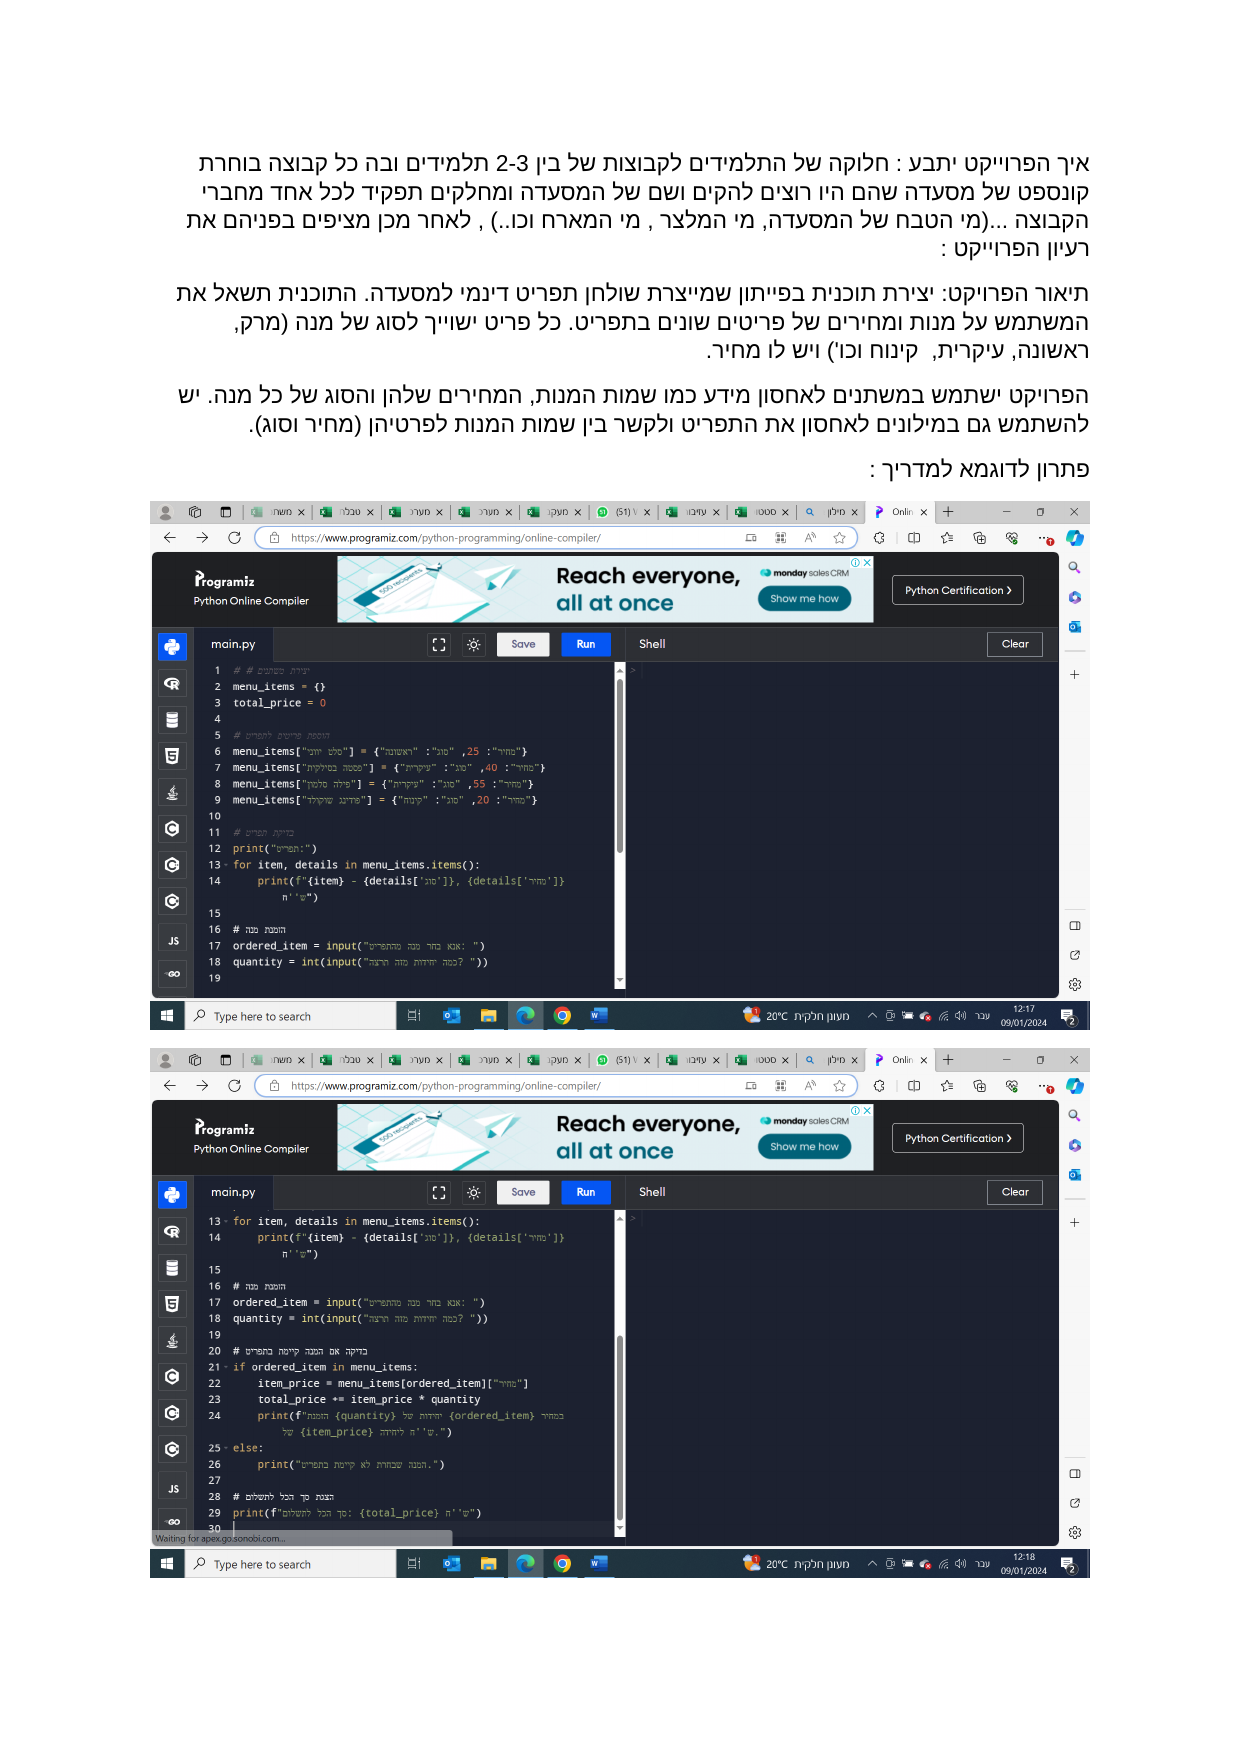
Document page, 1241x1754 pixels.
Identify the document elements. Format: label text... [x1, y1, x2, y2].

text תיאור הפרויקט: יצירת תוכנית בפייתון שמייצרת שולחן תפריט דינמי למסעדה. התוכנית תשאל את המשתמש על מנות ומחירים של פריטים שונים בתפריט. כל פריט ישוייך לסוג של מנה (מרק, ראשונה, עיקרית, קינוח וכו') ויש לו מחיר. [150, 280, 1090, 364]
picture [150, 501, 1090, 1030]
picture [150, 1048, 1090, 1578]
text איך הפרוייקט יתבע : חלוקה של התלמידים לקבוצות של בין 2-3 תלמידים ובה כל קבוצה בוחרת קונספט של מסעדה שהם היו רוצים להקים ושם של המסעדה ומחלקים תפקיד לכל אחד מחברי הקבוצה ...(מי הטבח של המסעדה, מי המלצר , מי המארח וכו..) , לאחר מכן מציפים בפניהם את רעיון הפרוייקט : [150, 150, 1090, 262]
text הפרויקט ישתמש במשתנים לאחסון מידע כמו שמות המנות, המחירים שלהן והסוג של כל מנה. יש להשתמש גם במילונים לאחסון את התפריט ולקשר בין שמות המנות לפרטיהן (מחיר וסוג). [150, 382, 1090, 437]
text פתרון לדוגמא למדריך : [150, 456, 1090, 482]
